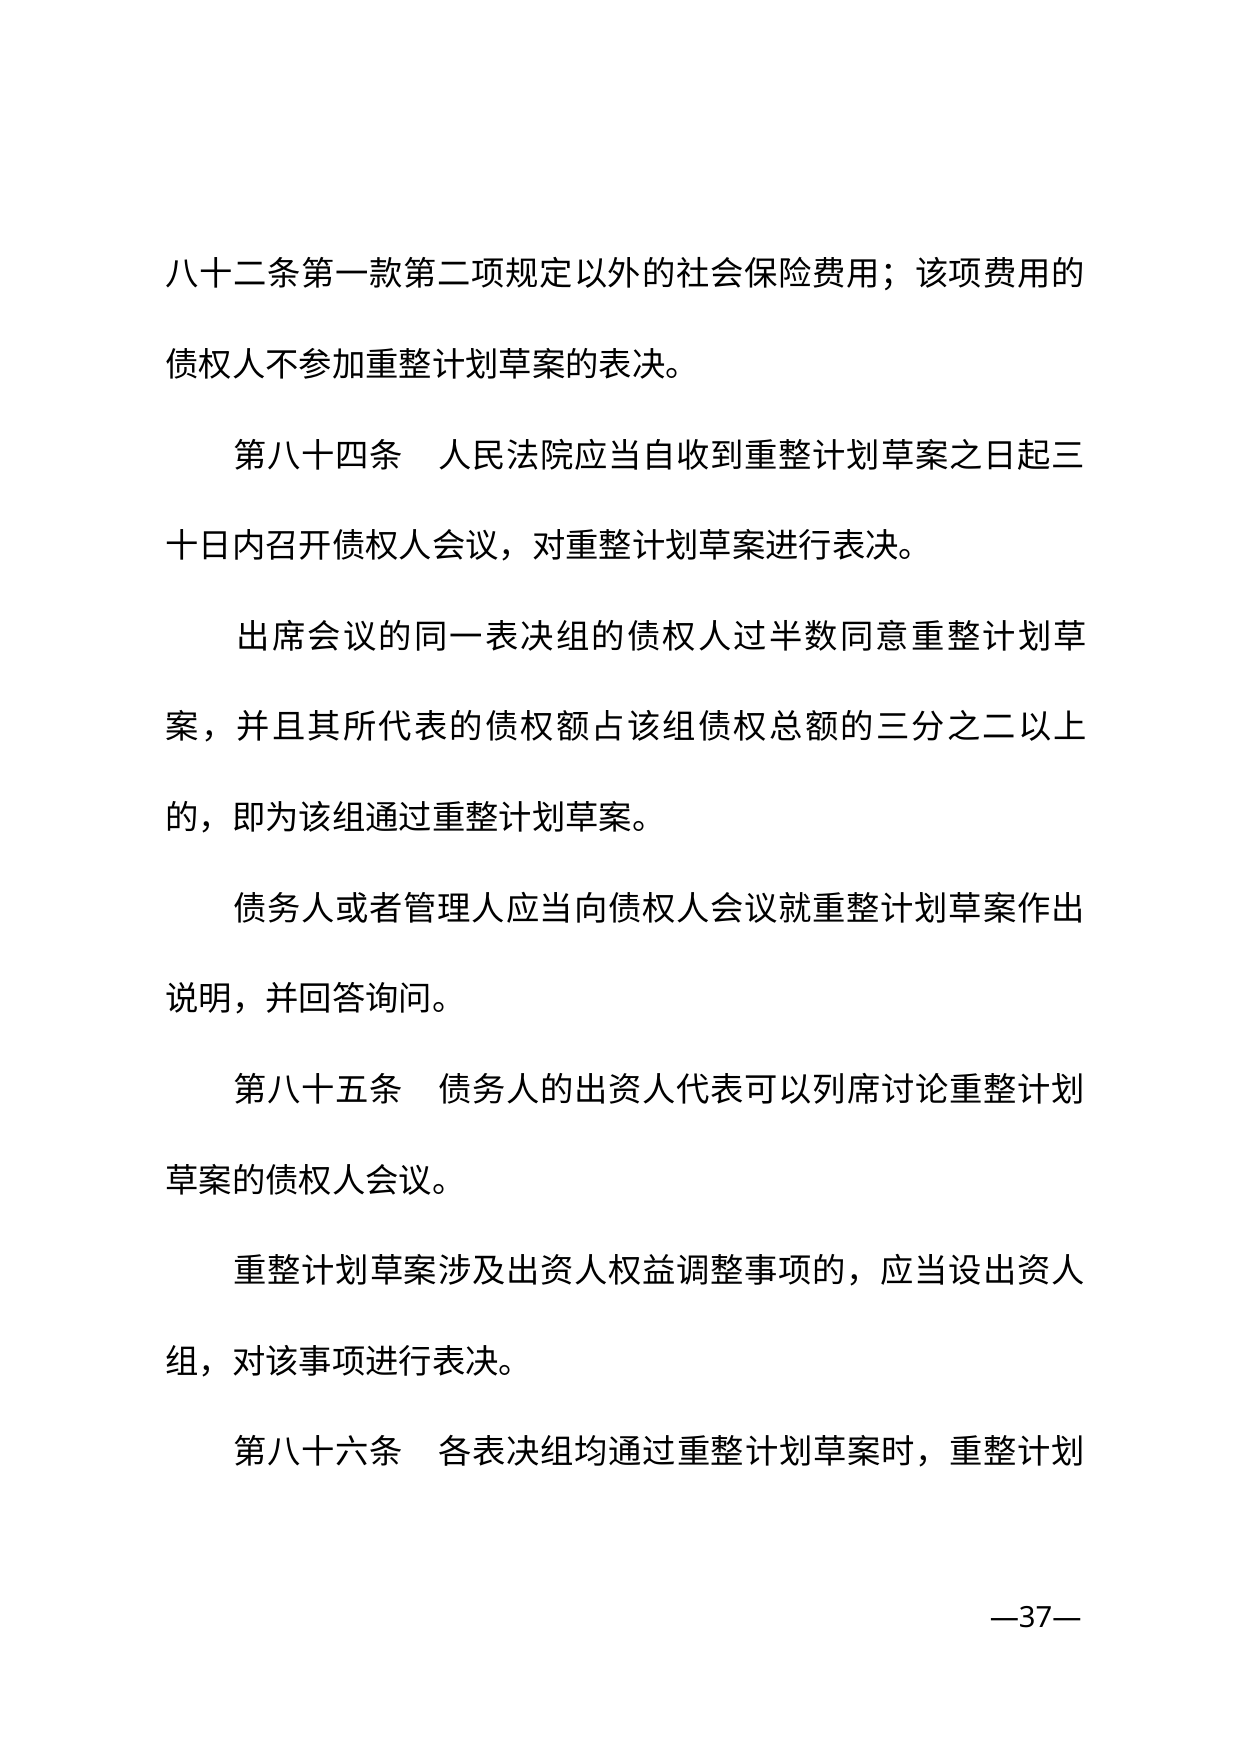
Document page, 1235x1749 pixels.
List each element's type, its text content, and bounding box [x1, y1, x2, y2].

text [165, 1404, 1087, 1495]
text 第八十五条 债务人的出资人代表可以列席讨论重整计划草案的债权人会议。 [165, 1042, 1087, 1223]
text 出席会议的同一表决组的债权人过半数同意重整计划草案，并且其所代表的债权额占该组债权总额的三分之二以上的，即为该组通过重整计划草案。 [165, 588, 1087, 860]
text 债务人或者管理人应当向债权人会议就重整计划草案作出说明，并回答询问。 [165, 860, 1087, 1042]
text 第八十四条 人民法院应当自收到重整计划草案之日起三十日内召开债权人会议，对重整计划草案进行表决。 [165, 407, 1087, 588]
text 重整计划草案涉及出资人权益调整事项的，应当设出资人组，对该事项进行表决。 [165, 1223, 1087, 1404]
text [165, 226, 1087, 407]
